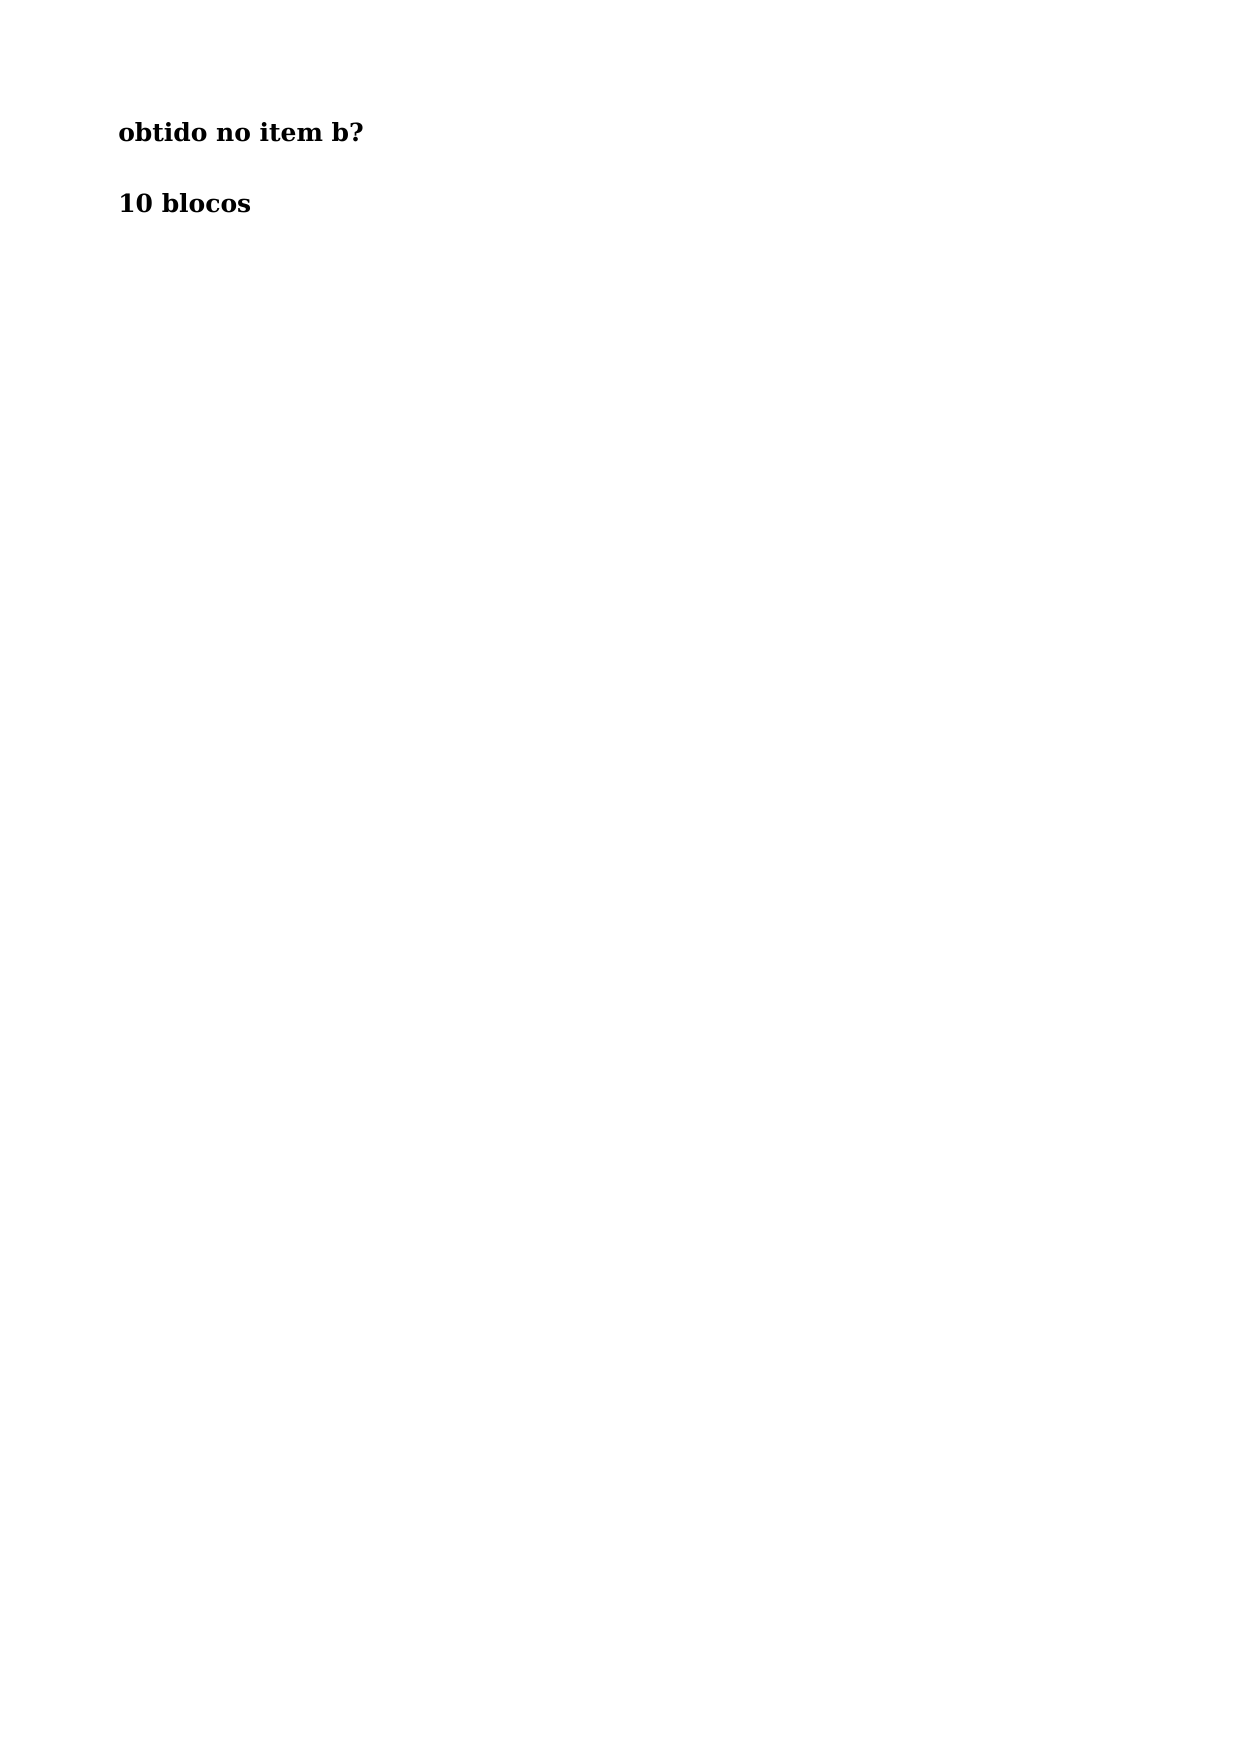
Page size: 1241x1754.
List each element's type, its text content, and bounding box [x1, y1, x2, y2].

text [118, 118, 1122, 147]
text 10 blocos [118, 189, 1122, 219]
